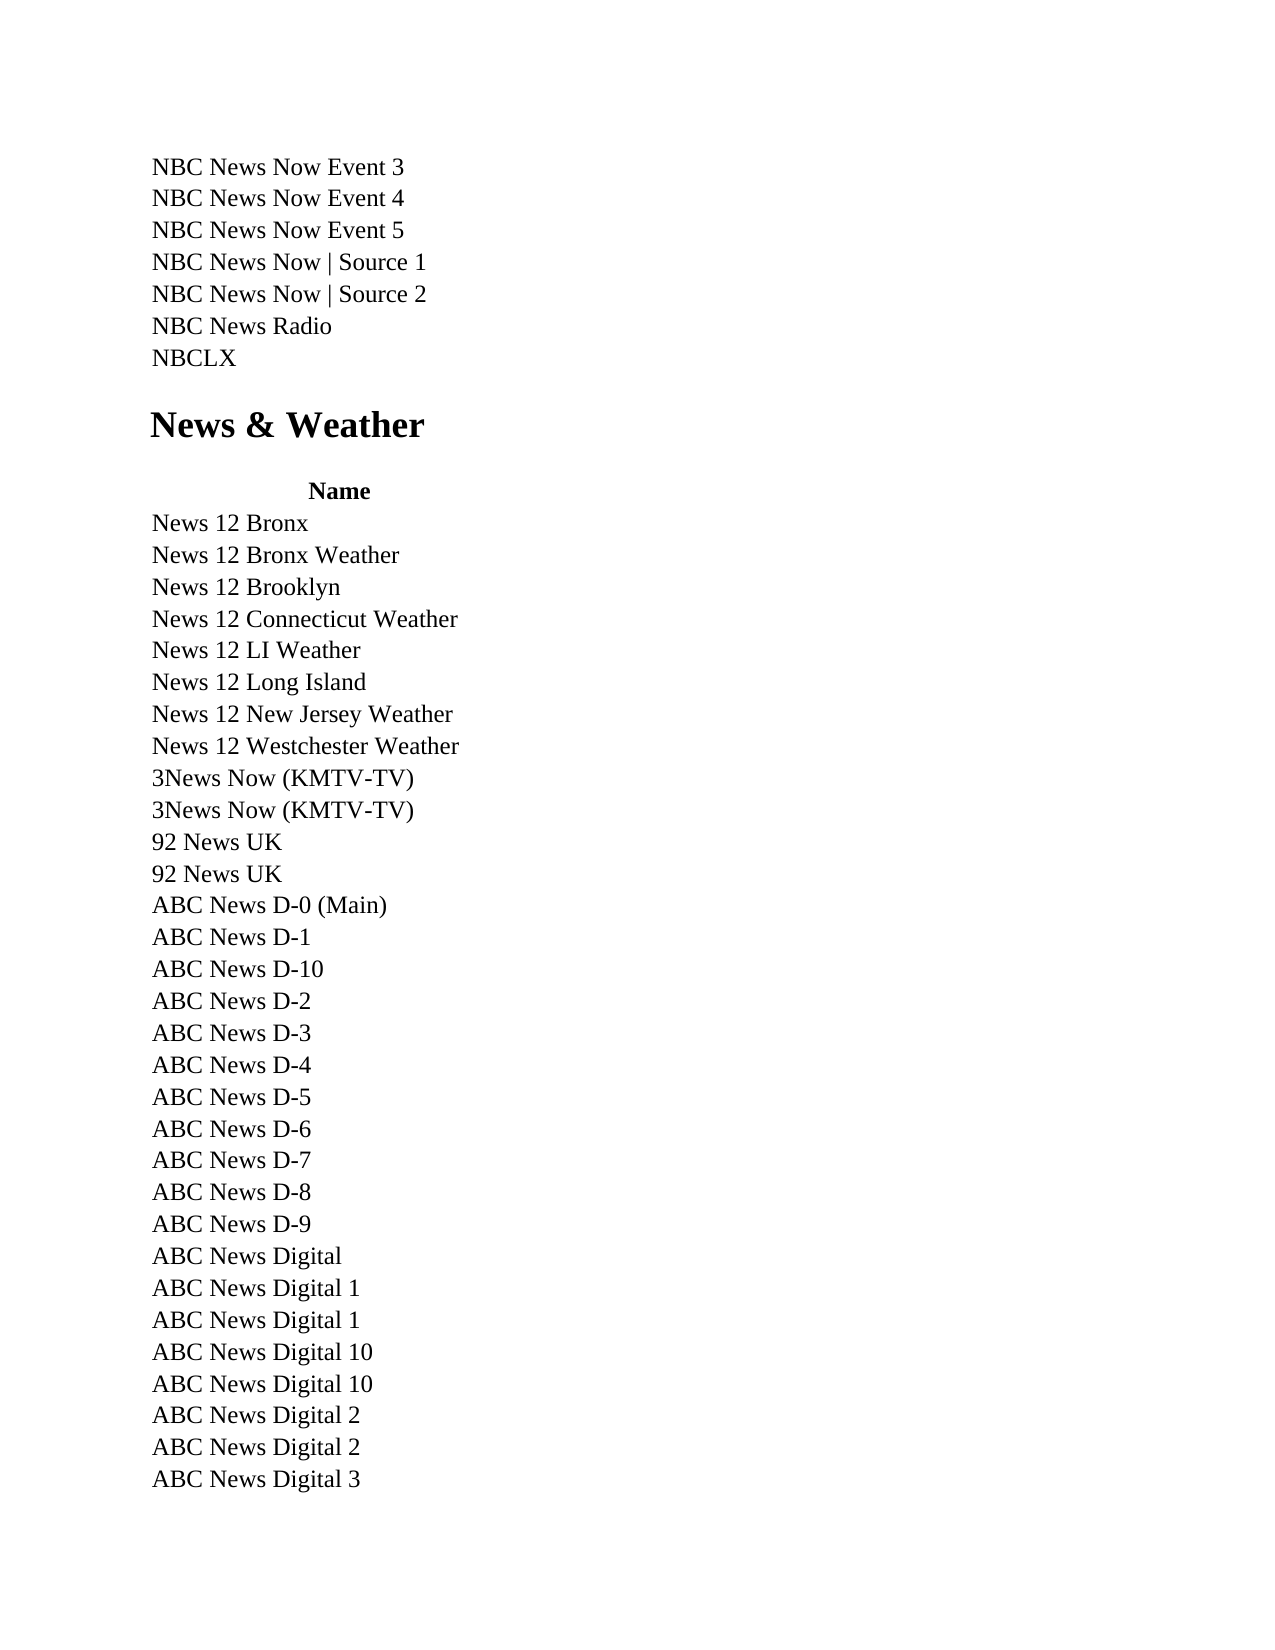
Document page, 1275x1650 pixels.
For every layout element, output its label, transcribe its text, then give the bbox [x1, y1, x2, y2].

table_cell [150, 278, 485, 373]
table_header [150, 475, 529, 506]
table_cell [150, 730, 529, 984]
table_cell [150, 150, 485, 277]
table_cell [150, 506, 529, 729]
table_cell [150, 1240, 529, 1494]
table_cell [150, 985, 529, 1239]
subtitle News & Weather [150, 402, 1125, 445]
